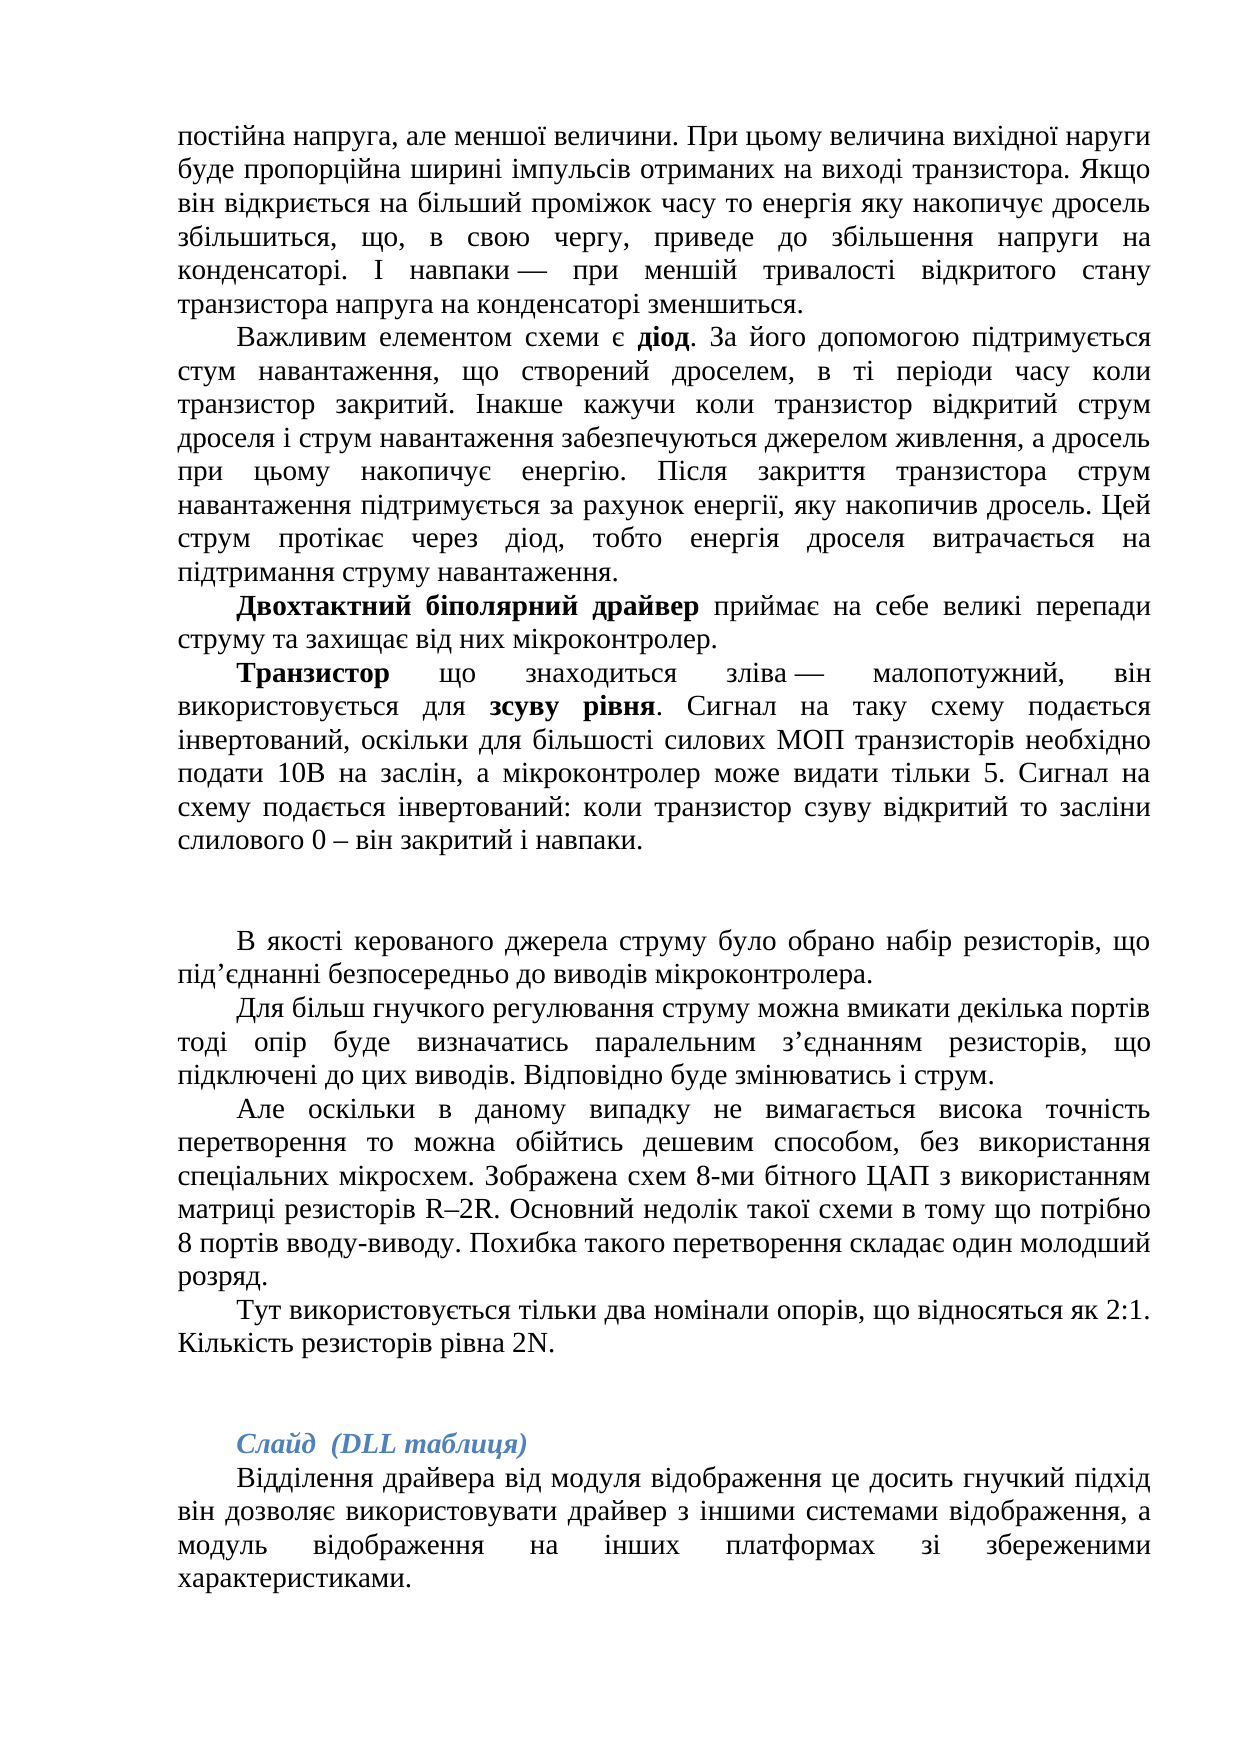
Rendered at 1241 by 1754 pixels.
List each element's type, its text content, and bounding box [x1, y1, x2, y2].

text Відділення драйвера від модуля відображення це досить гнучкий підхід він дозволяє використовувати драйвер з іншими системами відображення, а модуль відображення на інших платформах зі збереженими характеристиками. [177, 1460, 1152, 1594]
text Двохтактний біполярний драйвер приймає на себе великі перепади струму та захищає від них мікроконтролер. [177, 588, 1152, 655]
text Для більш гнучкого регулювання струму можна вмикати декілька портів тоді опір буде визначатись паралельним з’єднанням резисторів, що підключені до цих виводів. Відповідно буде змінюватись і струм. [177, 990, 1152, 1091]
text Тут використовується тільки два номінали опорів, що відносяться як 2:1. Кількість резисторів рівна 2N. [177, 1292, 1152, 1359]
text Важливим елементом схеми є діод. За його допомогою підтримується стум навантаження, що створений дроселем, в ті періоди часу коли транзистор закритий. Інакше кажучи коли транзистор відкритий струм дроселя і струм навантаження забезпечуються джерелом живлення, а дросель при цьому накопичує енергію. Після закриття транзистора струм навантаження підтримується за рахунок енергії, яку накопичив дросель. Цей струм протікає через діод, тобто енергія дроселя витрачається на підтримання струму навантаження. [177, 319, 1152, 588]
text Слайд (DLL таблиця) [177, 1426, 1152, 1460]
text Транзистор що знаходиться зліва — малопотужний, він використовується для зсуву рівня. Сигнал на таку схему подається інвертований, оскільки для більшості силових МОП транзисторів необхідно подати 10В на заслін, а мікроконтролер може видати тільки 5. Сигнал на схему подається інвертований: коли транзистор сзуву відкритий то засліни слилового 0 – він закритий і навпаки. [177, 655, 1152, 856]
text Але оскільки в даному випадку не вимагається висока точність перетворення то можна обійтись дешевим способом, без використання спеціальних мікросхем. Зображена схем 8-ми бітного ЦАП з використанням матриці резисторів R–2R. Основний недолік такої схеми в тому що потрібно 8 портів вводу-виводу. Похибка такого перетворення складає один молодший розряд. [177, 1091, 1152, 1292]
text В якості керованого джерела струму було обрано набір резисторів, що під’єднанні безпосередньо до виводів мікроконтролера. [177, 923, 1152, 990]
